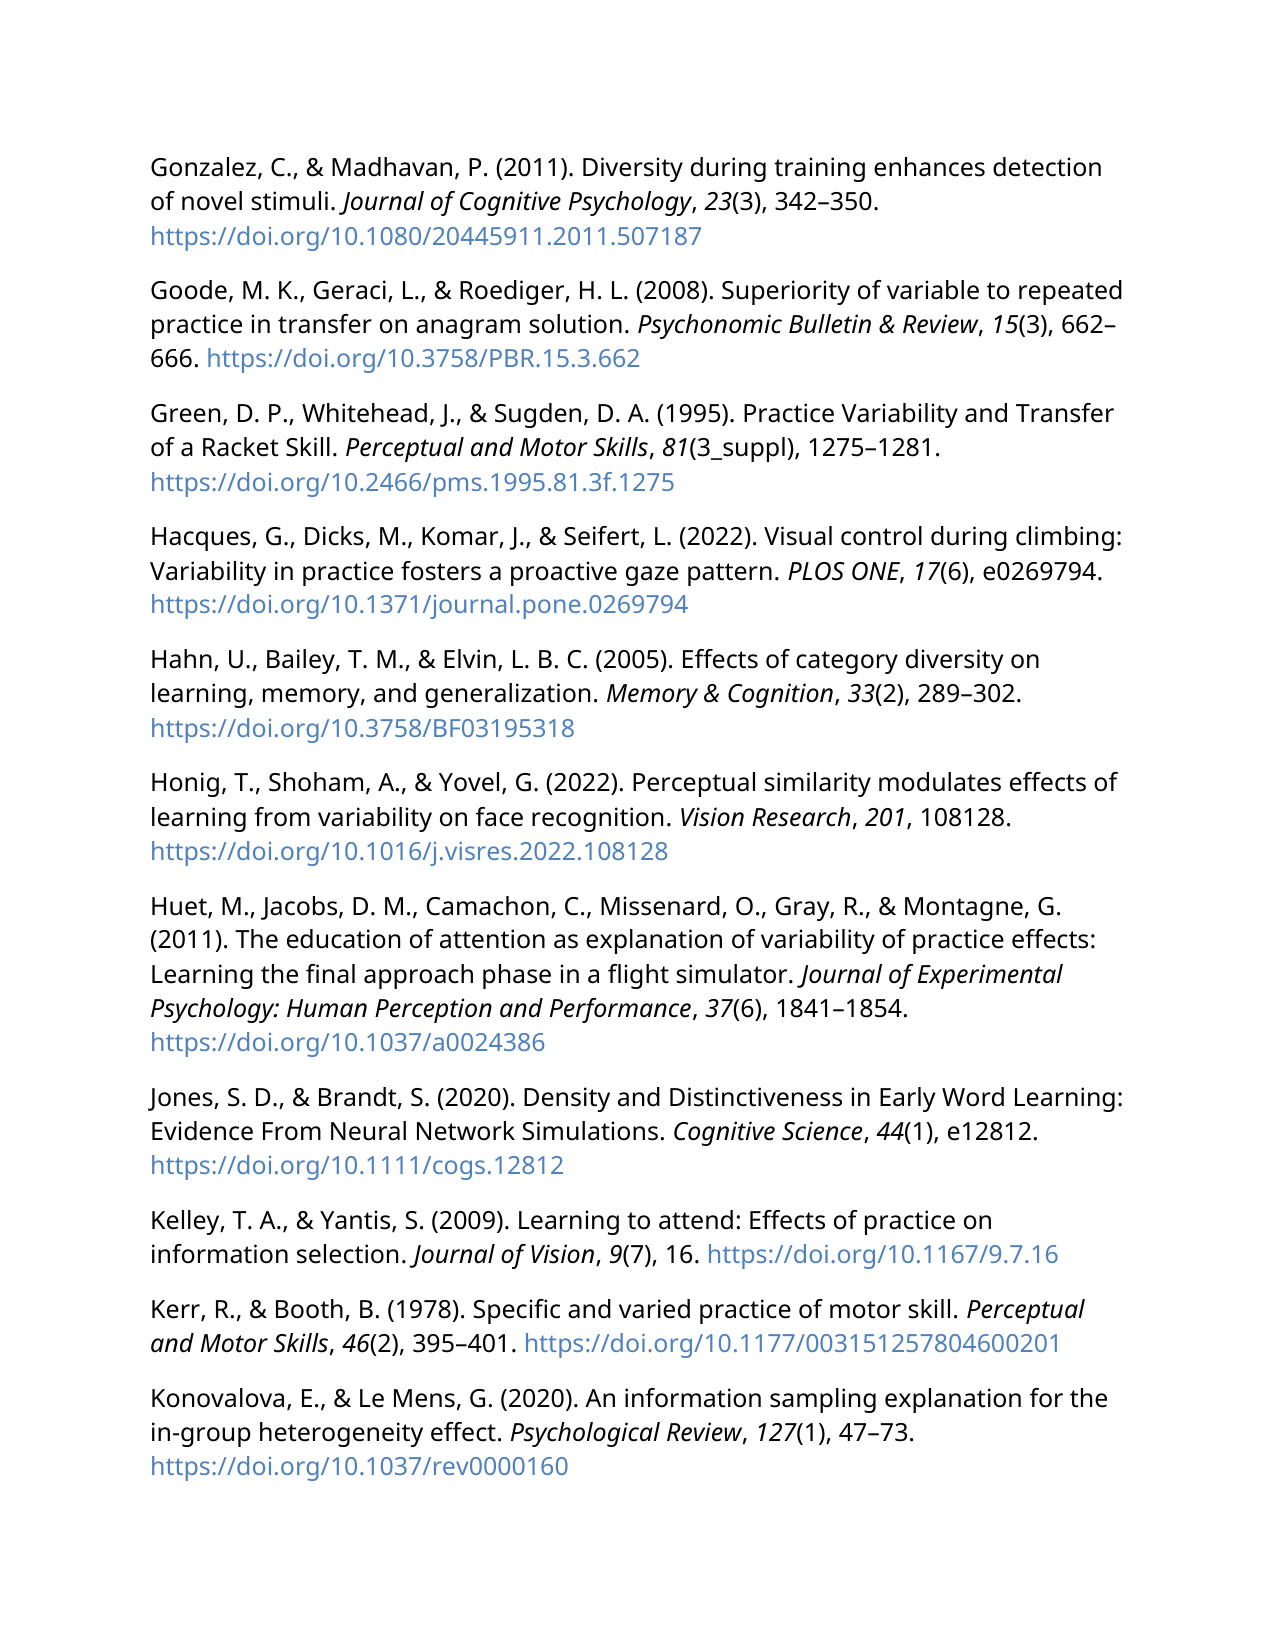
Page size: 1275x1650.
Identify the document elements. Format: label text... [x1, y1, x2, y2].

text Kerr, R., & Booth, B. (1978). Specific and varied practice of motor skill. Perceptual and Motor Skills, 46(2), 395–401. https://doi.org/10.1177/003151257804600201 [150, 1291, 1125, 1359]
text Konovalova, E., & Le Mens, G. (2020). An information sampling explanation for the in-group heterogeneity effect. Psychological Review, 127(1), 47–73. https://doi.org/10.1037/rev0000160 [150, 1380, 1125, 1482]
text Honig, T., Shoham, A., & Yovel, G. (2022). Perceptual similarity modulates effects of learning from variability on face recognition. Vision Research, 201, 108128. https://doi.org/10.1016/j.visres.2022.108128 [150, 765, 1125, 867]
text Kelley, T. A., & Yantis, S. (2009). Learning to attend: Effects of practice on information selection. Journal of Vision, 9(7), 16. https://doi.org/10.1167/9.7.16 [150, 1202, 1125, 1270]
text Green, D. P., Whitehead, J., & Sugden, D. A. (1995). Practice Variability and Transfer of a Racket Skill. Perceptual and Motor Skills, 81(3_suppl), 1275–1281. https://doi.org/10.2466/pms.1995.81.3f.1275 [150, 396, 1125, 498]
text Goode, M. K., Geraci, L., & Roediger, H. L. (2008). Superiority of variable to repeated practice in transfer on anagram solution. Psychonomic Bulletin & Review, 15(3), 662–666. https://doi.org/10.3758/PBR.15.3.662 [150, 273, 1125, 375]
text Hacques, G., Dicks, M., Komar, J., & Seifert, L. (2022). Visual control during climbing: Variability in practice fosters a proactive gaze pattern. PLOS ONE, 17(6), e0269794. https://doi.org/10.1371/journal.pone.0269794 [150, 519, 1125, 621]
text Jones, S. D., & Brandt, S. (2020). Density and Distinctiveness in Early Word Learning: Evidence From Neural Network Simulations. Cognitive Science, 44(1), e12812. https://doi.org/10.1111/cogs.12812 [150, 1079, 1125, 1181]
text Huet, M., Jacobs, D. M., Camachon, C., Missenard, O., Gray, R., & Montagne, G. (2011). The education of attention as explanation of variability of practice effects: Learning the final approach phase in a flight simulator. Journal of Experimental Psychology: Human Perception and Performance, 37(6), 1841–1854. https://doi.org/10.1037/a0024386 [150, 888, 1125, 1058]
text Hahn, U., Bailey, T. M., & Elvin, L. B. C. (2005). Effects of category diversity on learning, memory, and generalization. Memory & Cognition, 33(2), 289–302. https://doi.org/10.3758/BF03195318 [150, 642, 1125, 744]
text Gonzalez, C., & Madhavan, P. (2011). Diversity during training enhances detection of novel stimuli. Journal of Cognitive Psychology, 23(3), 342–350. https://doi.org/10.1080/20445911.2011.507187 [150, 150, 1125, 252]
